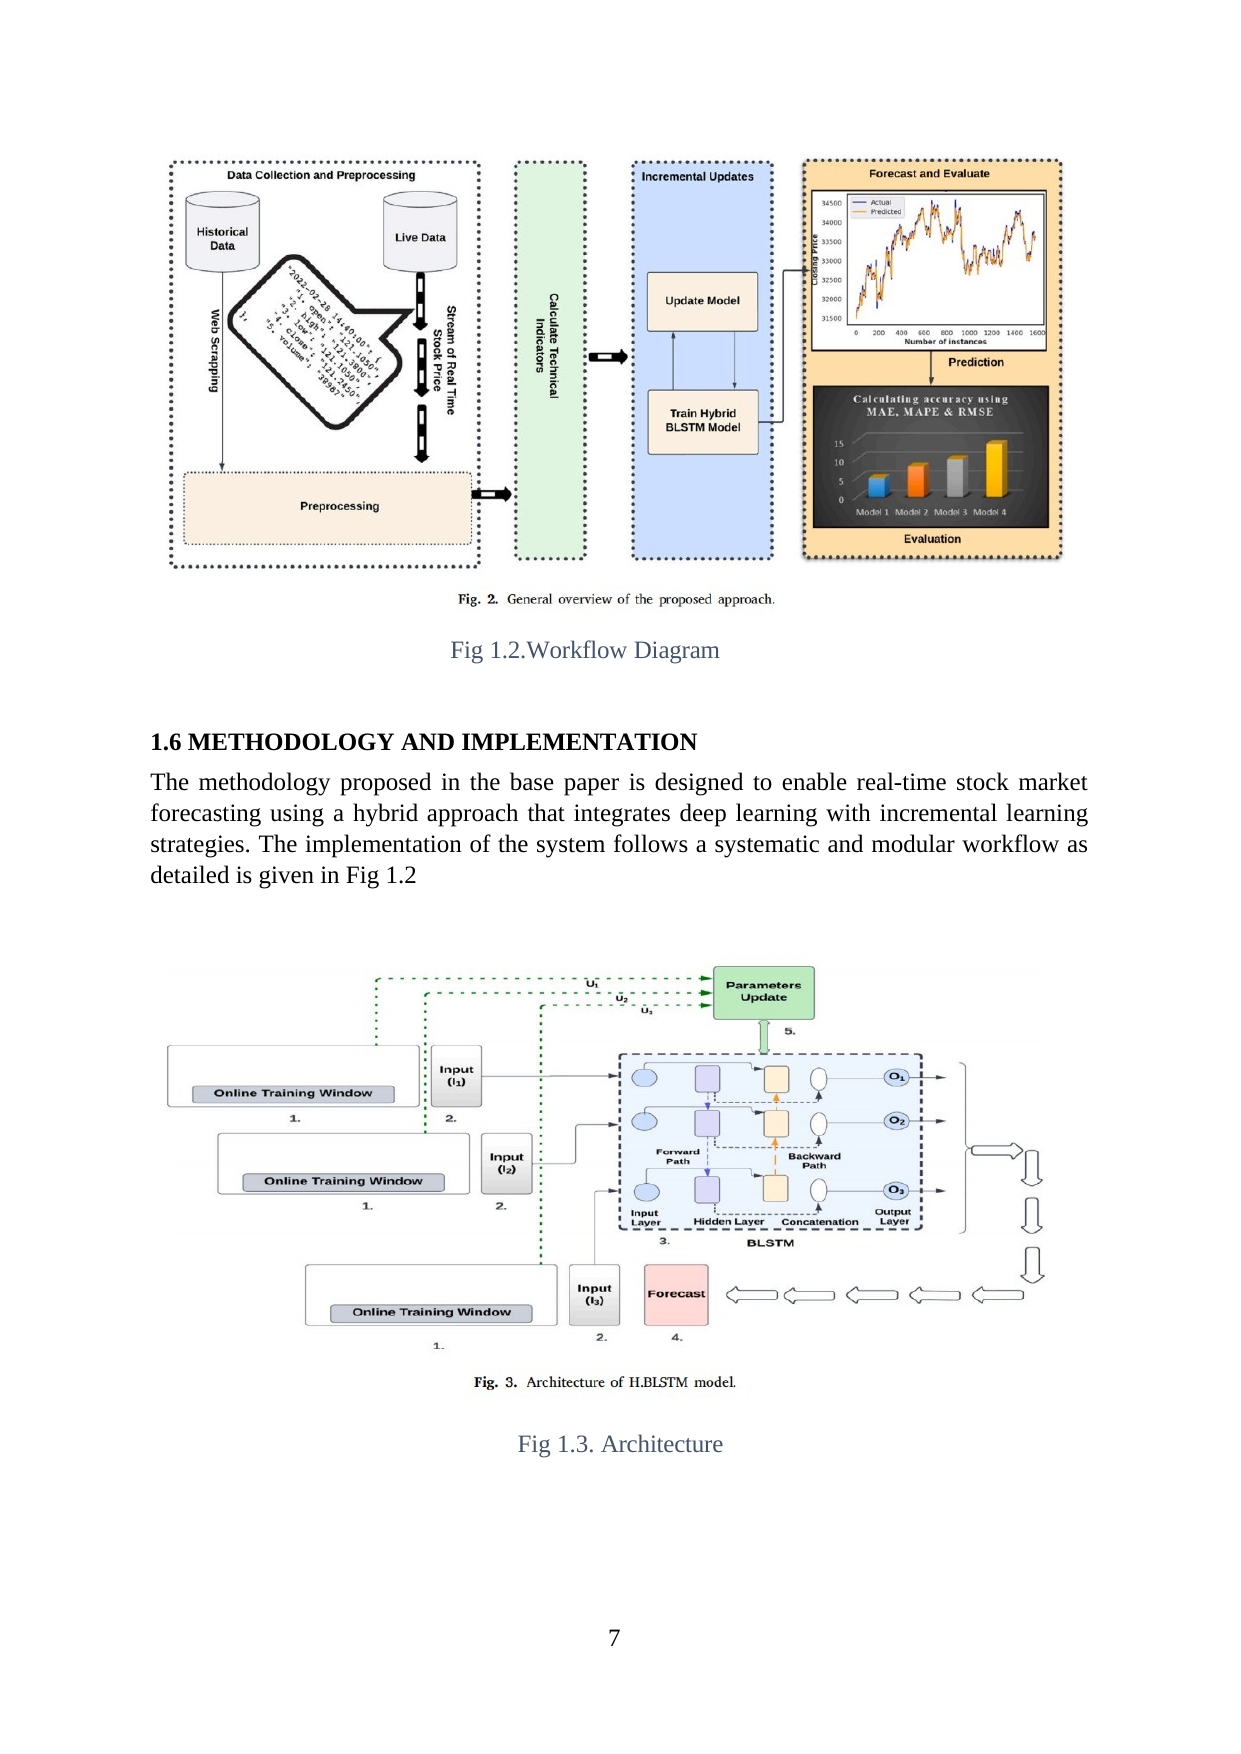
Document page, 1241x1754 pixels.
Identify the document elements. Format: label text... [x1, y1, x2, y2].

text Fig 1.3. Architecture [135, 1429, 1105, 1458]
picture [164, 955, 1049, 1398]
text Fig 1.2.Workflow Diagram [450, 635, 1196, 664]
subtitle METHODOLOGY AND IMPLEMENTATION [150, 727, 1196, 756]
text The methodology proposed in the base paper is designed to enable real-time stock market forecasting using a hybrid approach that integrates deep learning with incremental learning strategies. The implementation of the system follows a systematic and modular workflow as detailed is given in Fig 1.2 [150, 767, 1089, 888]
picture [164, 147, 1066, 613]
